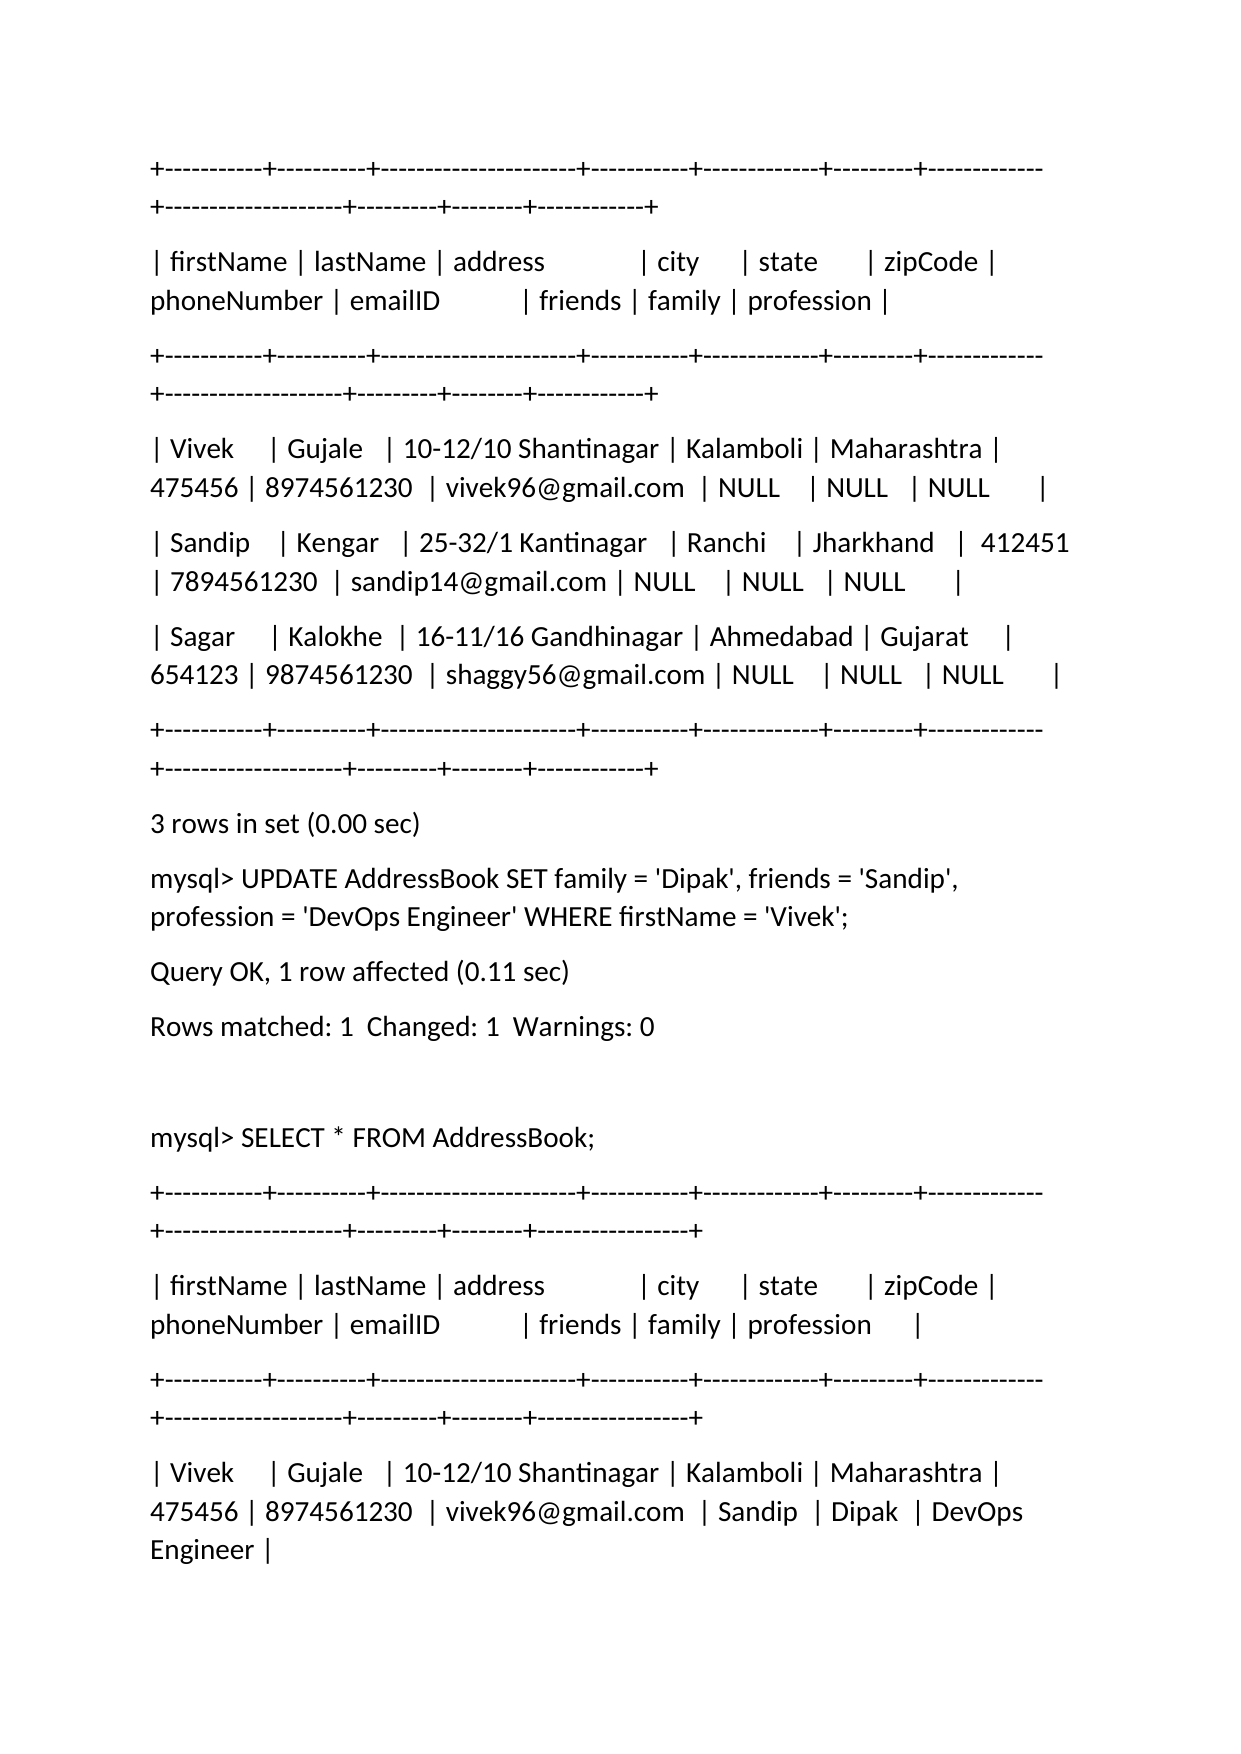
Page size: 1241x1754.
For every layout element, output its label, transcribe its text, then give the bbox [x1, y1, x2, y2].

text mysql> UPDATE AddressBook SET family = 'Dipak', friends = 'Sandip', profession = 'DevOps Engineer' WHERE firstName = 'Vivek'; [150, 860, 1090, 934]
text | firstName | lastName | address | city | state | zipCode | phoneNumber | emailID | friends | family | profession | [150, 243, 1090, 318]
text 3 rows in set (0.00 sec) [150, 805, 1090, 840]
text +-----------+----------+----------------------+-----------+-------------+---------+-------------+--------------------+---------+--------+------------+ [150, 337, 1090, 411]
text mysql> SELECT * FROM AddressBook; [150, 1119, 1090, 1154]
text | Sagar | Kalokhe | 16-11/16 Gandhinagar | Ahmedabad | Gujarat | 654123 | 9874561230 | shaggy56@gmail.com | NULL | NULL | NULL | [150, 618, 1090, 692]
text Query OK, 1 row affected (0.11 sec) [150, 953, 1090, 989]
text Rows matched: 1 Changed: 1 Warnings: 0 [150, 1008, 1090, 1044]
text | firstName | lastName | address | city | state | zipCode | phoneNumber | emailID | friends | family | profession | [150, 1267, 1090, 1341]
text +-----------+----------+----------------------+-----------+-------------+---------+-------------+--------------------+---------+--------+------------+ [150, 150, 1090, 224]
text | Sandip | Kengar | 25-32/1 Kantinagar | Ranchi | Jharkhand | 412451 | 7894561230 | sandip14@gmail.com | NULL | NULL | NULL | [150, 524, 1090, 598]
text | Vivek | Gujale | 10-12/10 Shantinagar | Kalamboli | Maharashtra | 475456 | 8974561230 | vivek96@gmail.com | NULL | NULL | NULL | [150, 431, 1090, 505]
text +-----------+----------+----------------------+-----------+-------------+---------+-------------+--------------------+---------+--------+------------+ [150, 711, 1090, 785]
text | Vivek | Gujale | 10-12/10 Shantinagar | Kalamboli | Maharashtra | 475456 | 8974561230 | vivek96@gmail.com | Sandip | Dipak | DevOps Engineer | [150, 1454, 1090, 1567]
